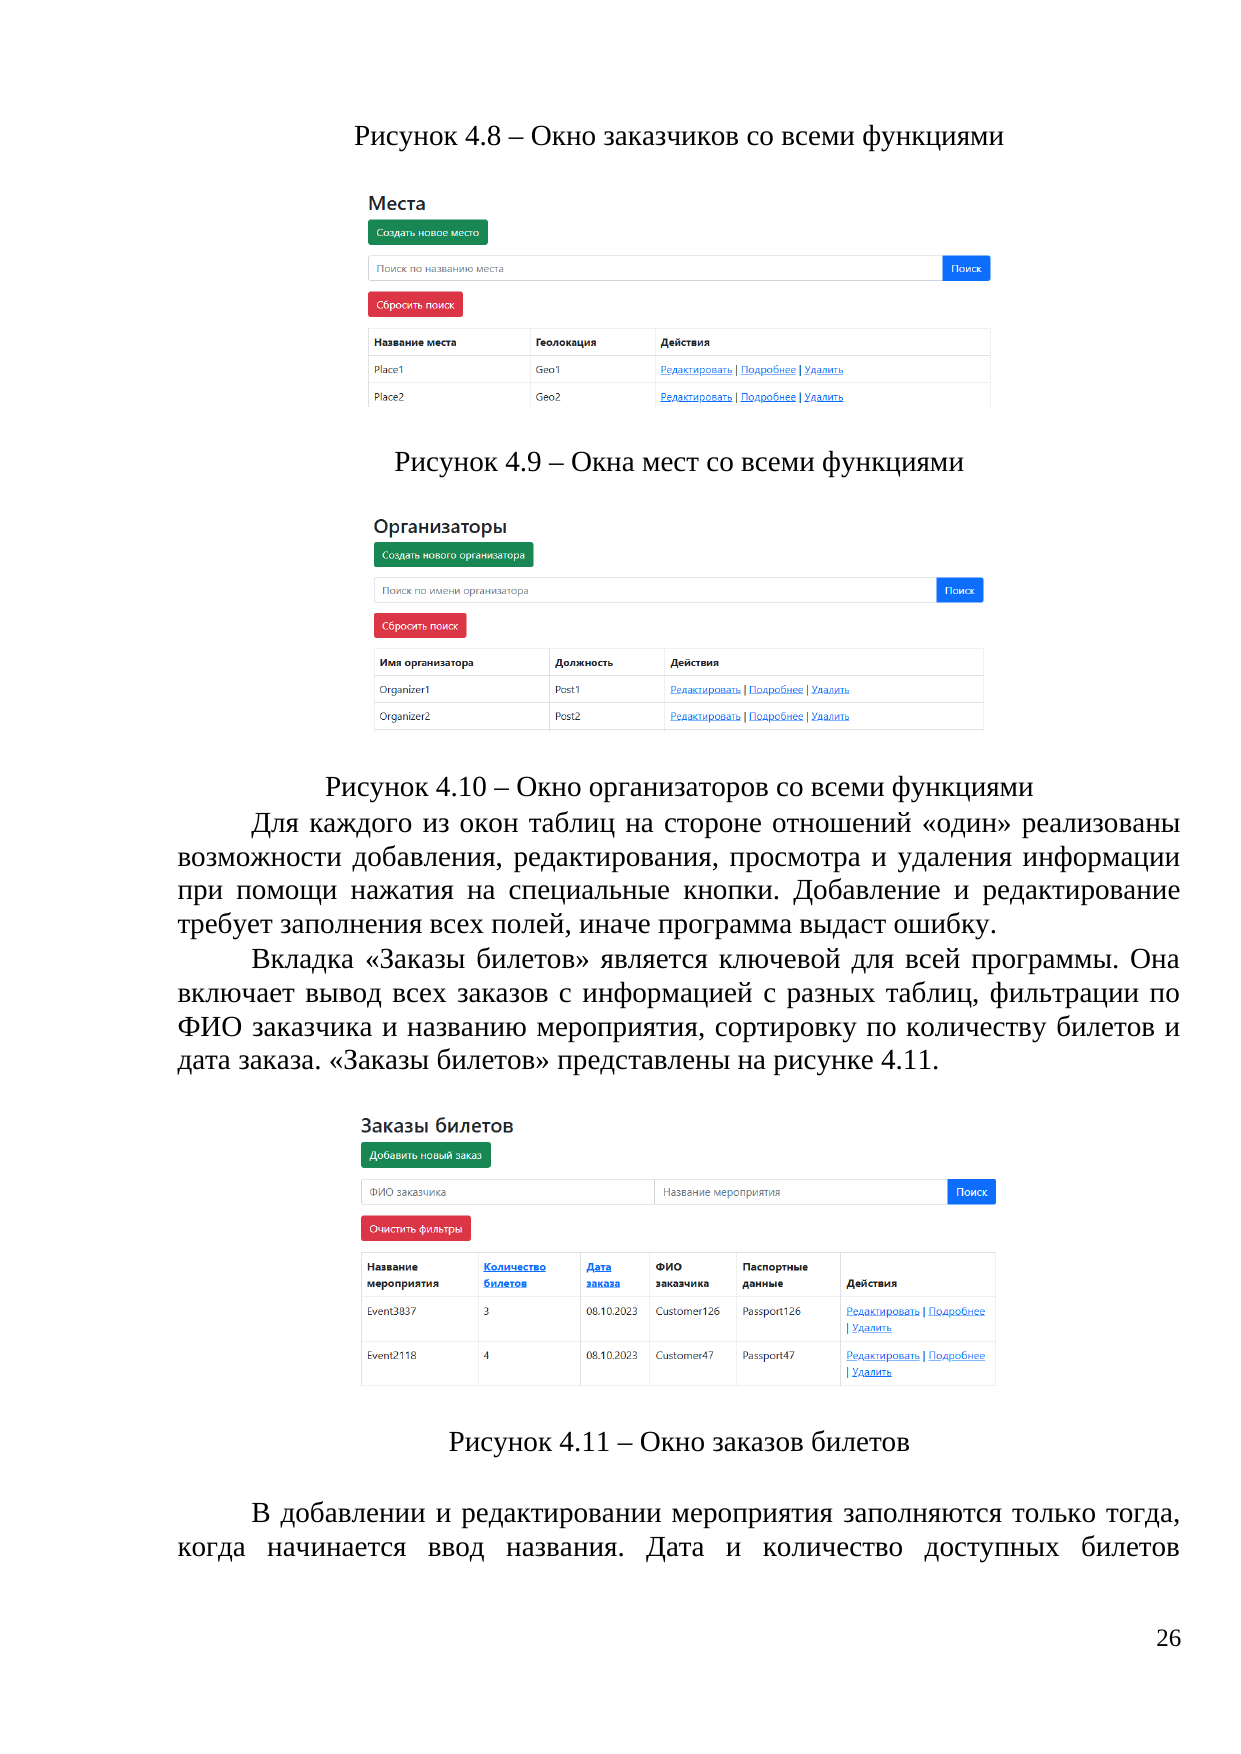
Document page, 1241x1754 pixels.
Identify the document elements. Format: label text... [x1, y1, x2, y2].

text Рисунок 4.10 – Окно организаторов со всеми функциями [177, 769, 1181, 803]
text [177, 1495, 1181, 1562]
picture [366, 189, 992, 407]
picture [358, 1113, 1000, 1386]
text Для каждого из окон таблиц на стороне отношений «один» реализованы возможности добавления, редактирования, просмотра и удаления информации при помощи нажатия на специальные кнопки. Добавление и редактирование требует заполнения всех полей, иначе программа выдаст ошибку. [177, 805, 1181, 939]
text Рисунок 4.9 – Окна мест со всеми функциями [177, 444, 1181, 478]
text Рисунок 4.11 – Окно заказов билетов [177, 1424, 1181, 1457]
text Рисунок 4.8 – Окно заказчиков со всеми функциями [177, 118, 1181, 152]
picture [371, 516, 987, 732]
text Вкладка «Заказы билетов» является ключевой для всей программы. Она включает вывод всех заказов с информацией с разных таблиц, фильтрации по ФИО заказчика и названию мероприятия, сортировку по количеству билетов и дата заказа. «Заказы билетов» представлены на рисунке 4.11. [177, 942, 1181, 1076]
